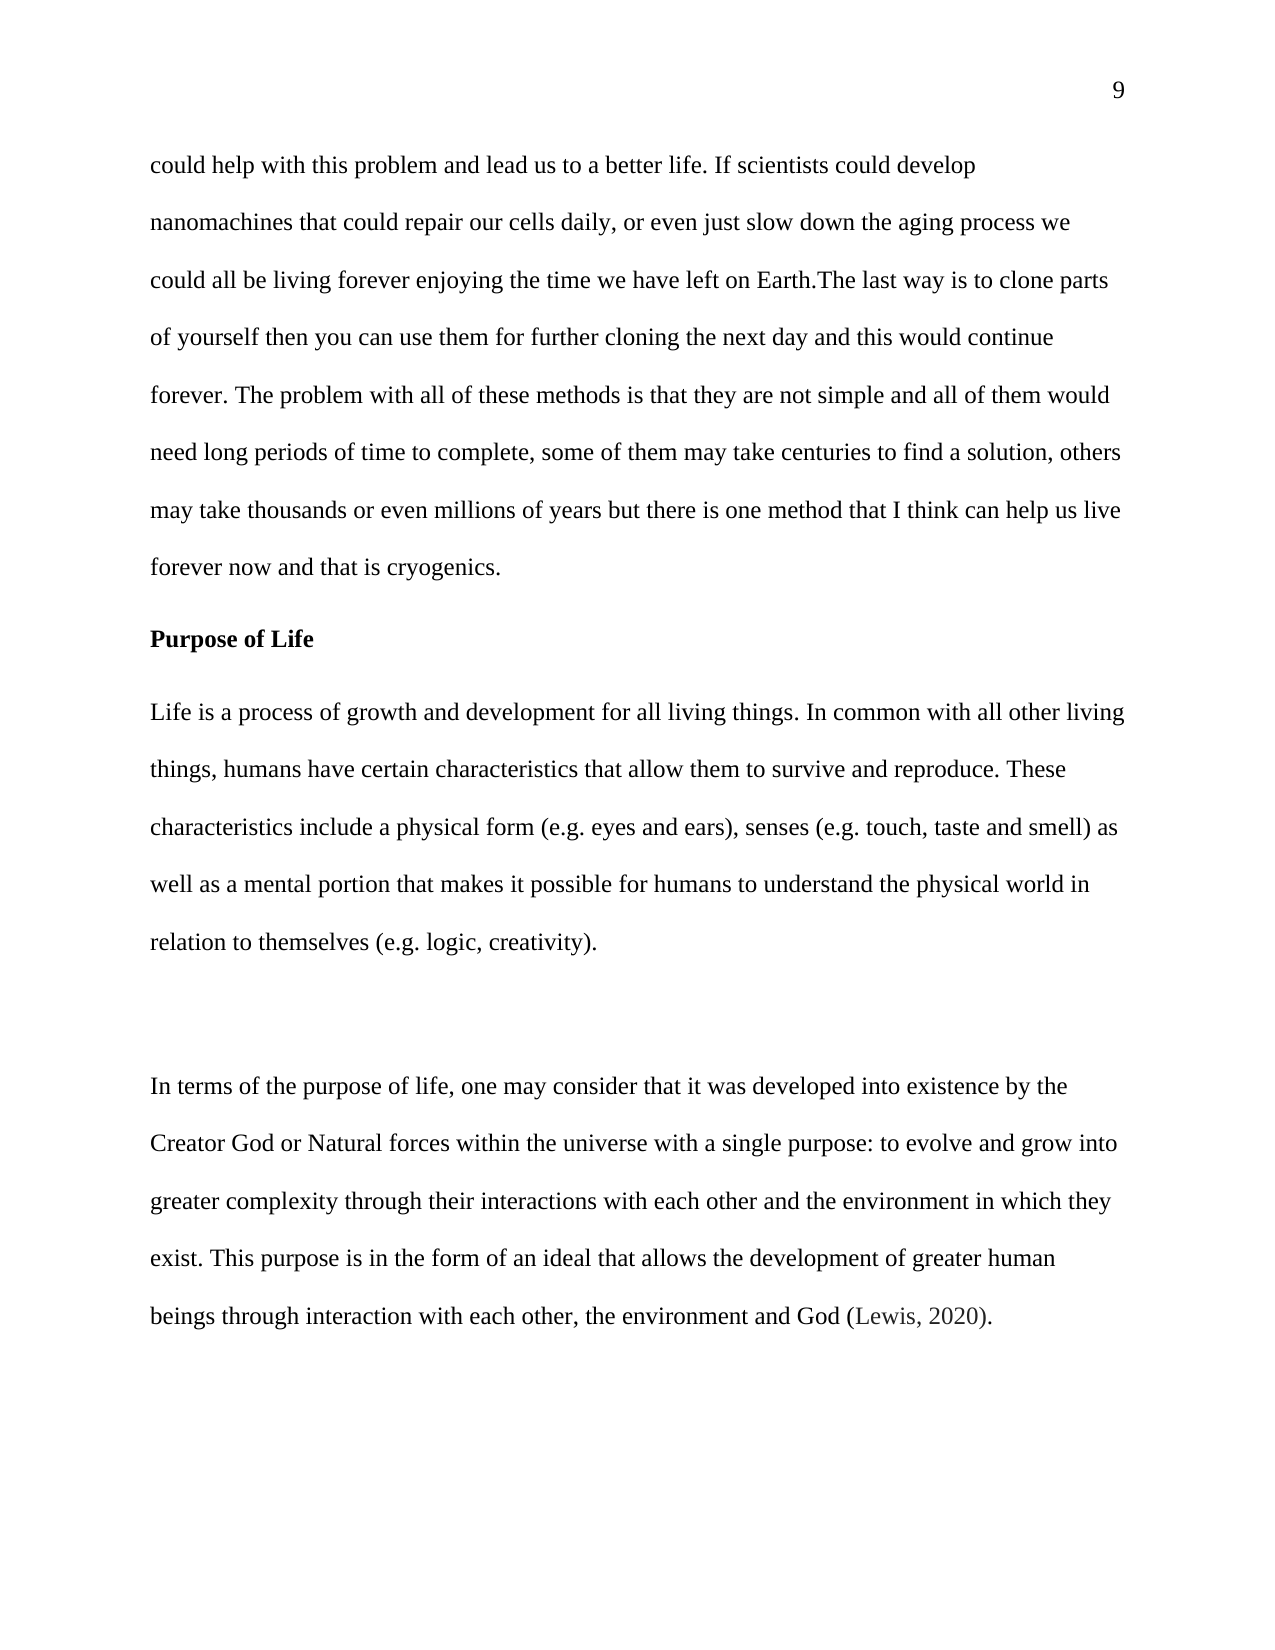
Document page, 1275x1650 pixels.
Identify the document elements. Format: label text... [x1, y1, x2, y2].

text Purpose of Life [150, 624, 1125, 653]
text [150, 150, 1125, 581]
text Life is a process of growth and development for all living things. In common with all other living things, humans have certain characteristics that allow them to survive and reproduce. These characteristics include a physical form (e.g. eyes and ears), senses (e.g. touch, taste and smell) as well as a mental portion that makes it possible for humans to understand the physical world in relation to themselves (e.g. logic, creativity). [150, 697, 1125, 955]
text In terms of the purpose of life, one may consider that it was developed into existence by the Creator God or Natural forces within the universe with a single purpose: to evolve and grow into greater complexity through their interactions with each other and the environment in which they exist. This purpose is in the form of an ideal that allows the development of greater human beings through interaction with each other, the environment and God (Lewis, 2020). [150, 1071, 1125, 1329]
